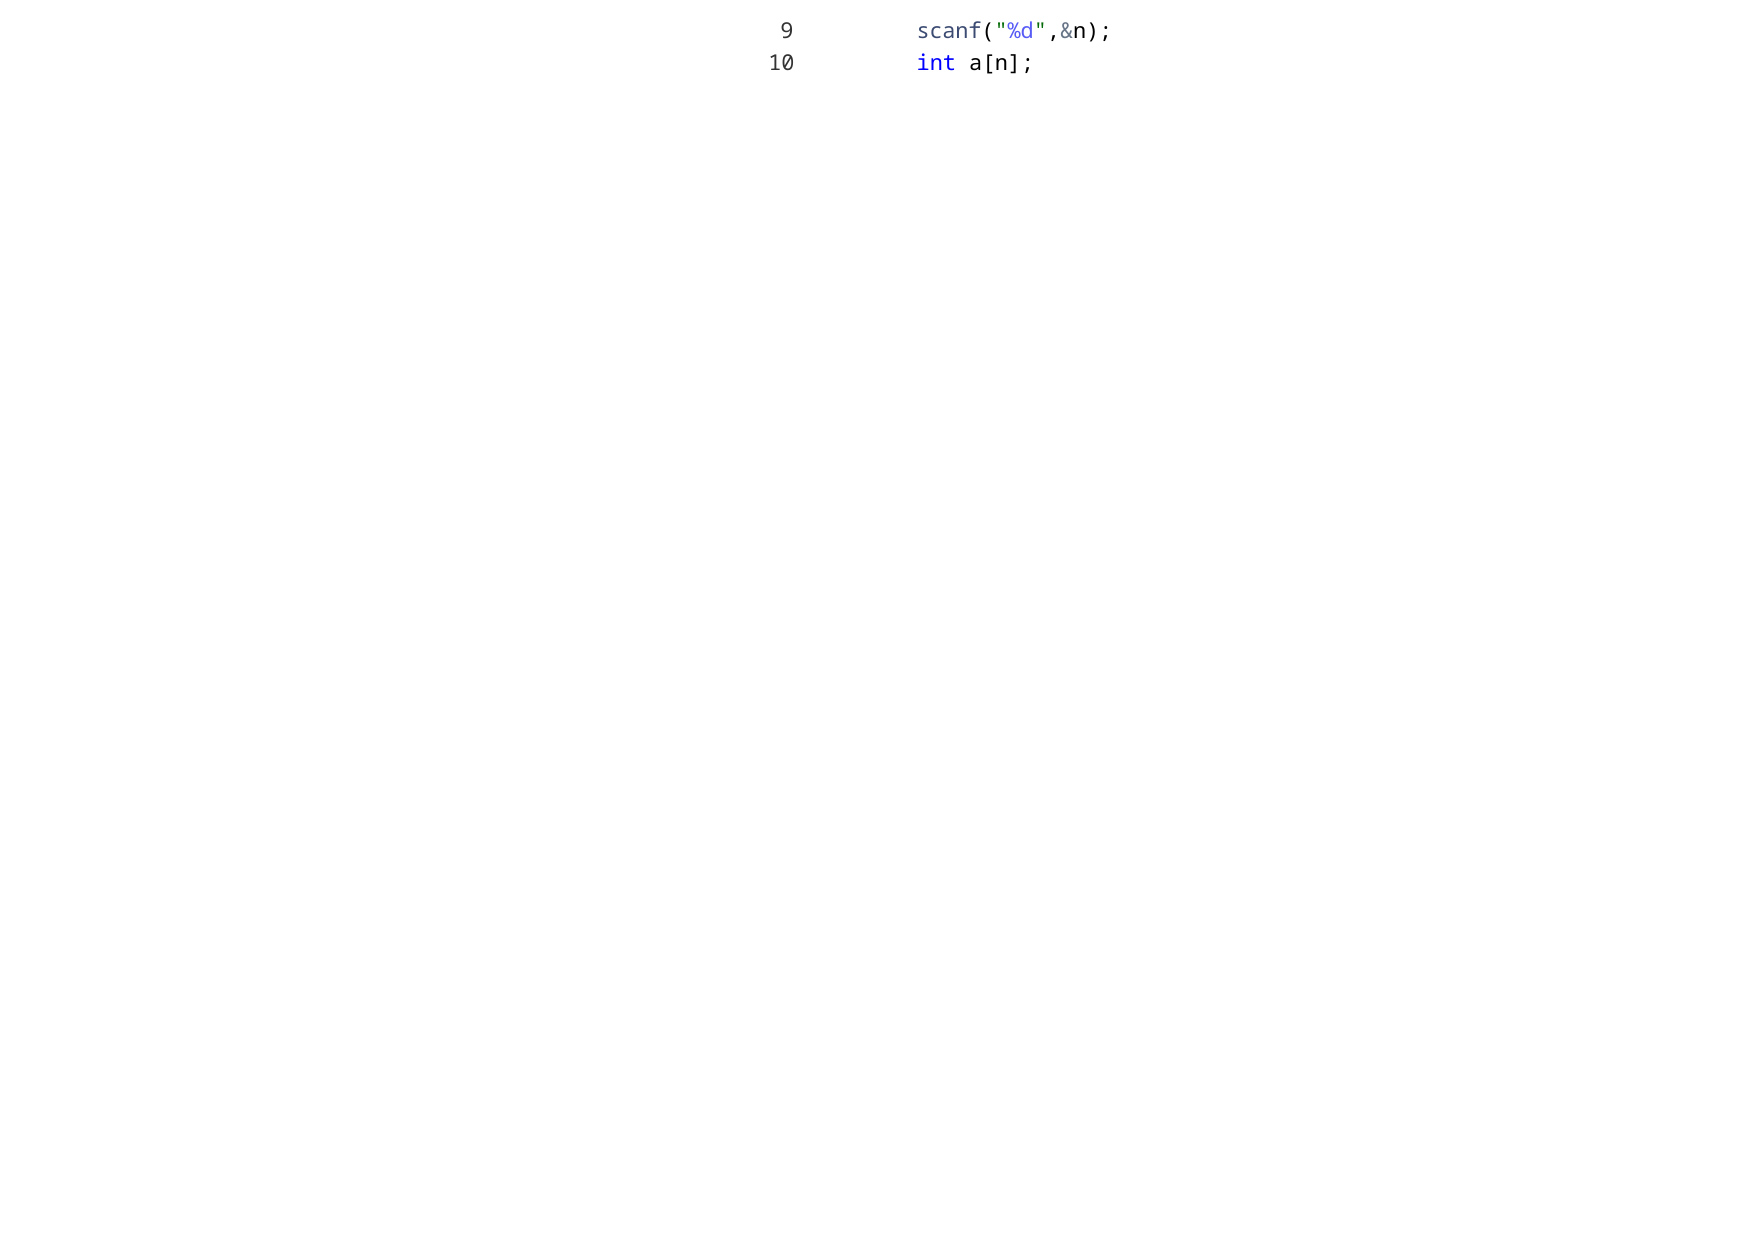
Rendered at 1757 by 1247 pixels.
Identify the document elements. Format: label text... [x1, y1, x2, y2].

list int a[n]; [768, 47, 1668, 77]
list scanf("%d",&n); [780, 14, 1668, 44]
